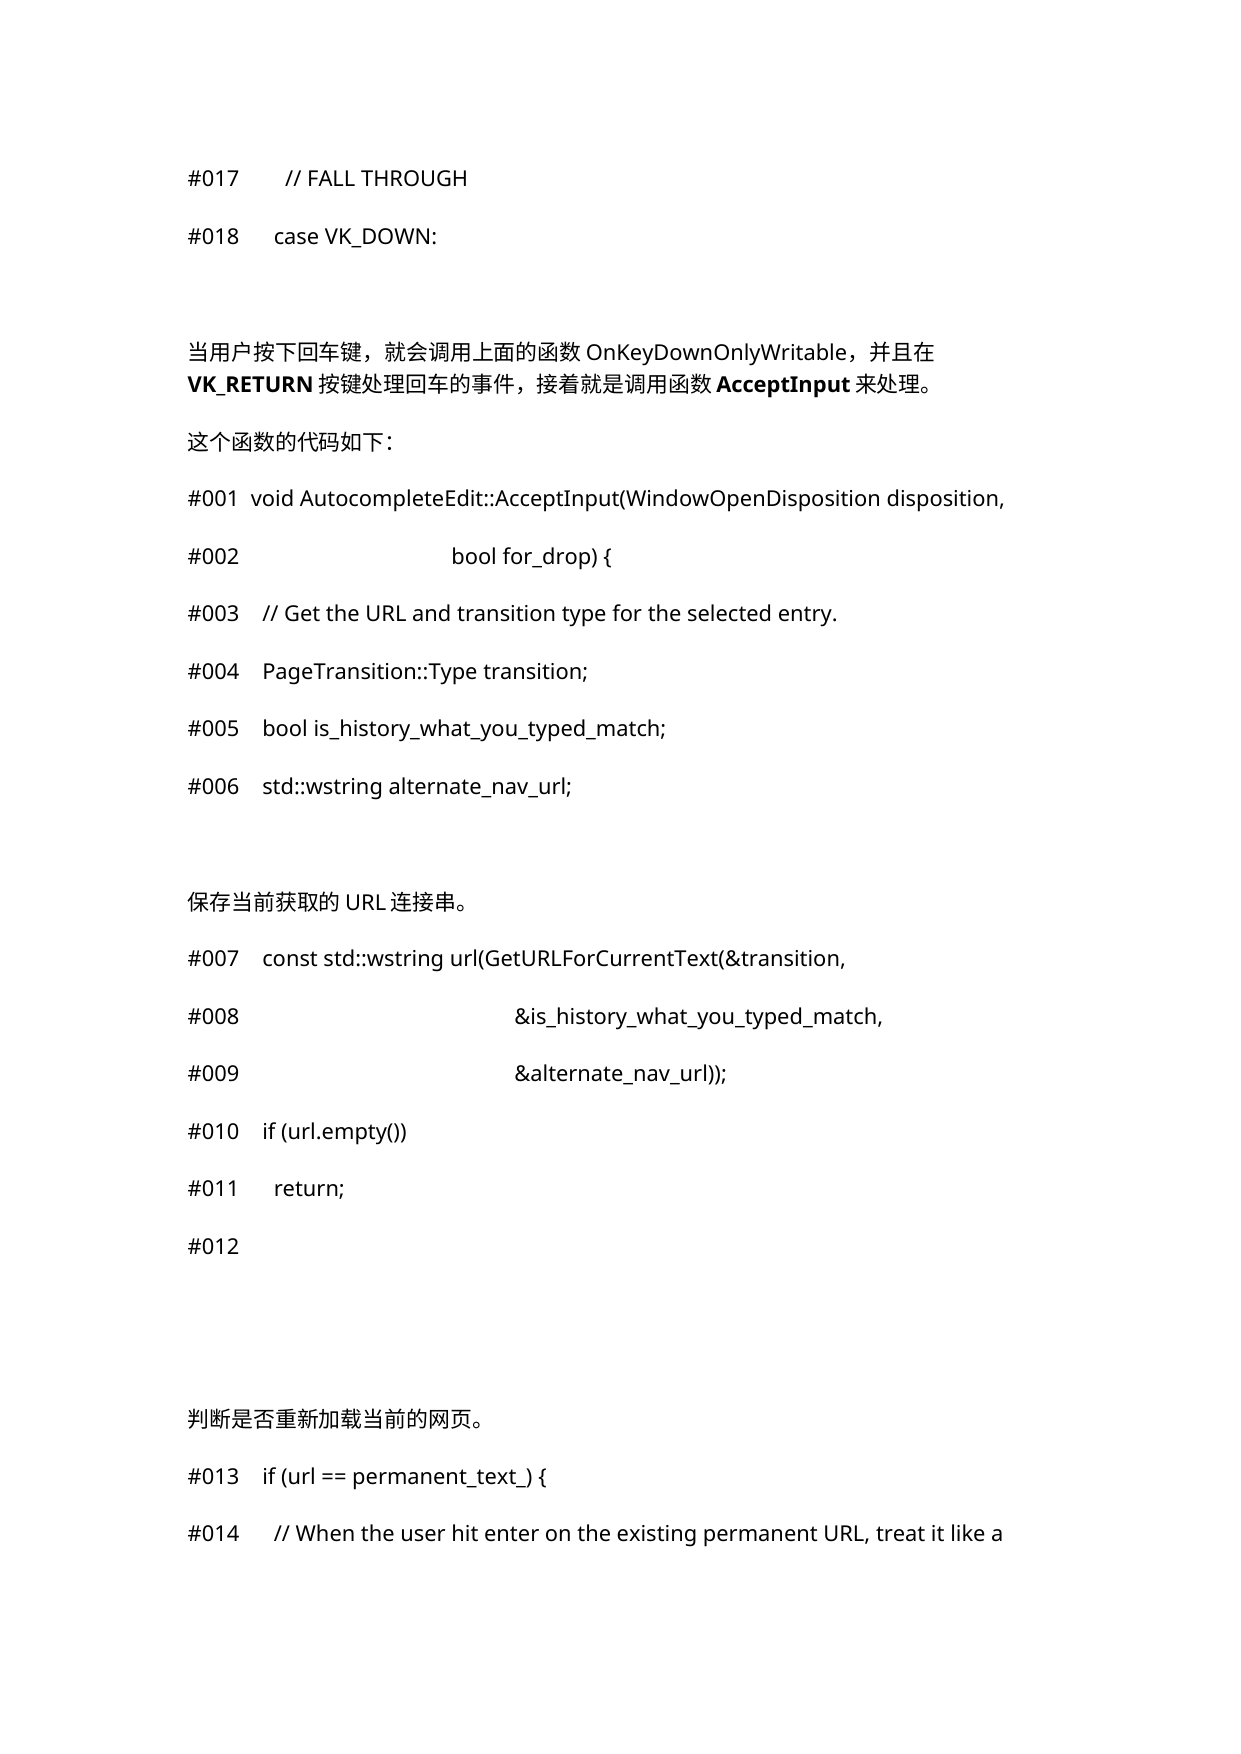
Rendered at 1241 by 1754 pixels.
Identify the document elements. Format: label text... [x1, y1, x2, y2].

text #009 &alternate_nav_url)); [187, 1057, 1053, 1089]
text #013 if (url == permanent_text_) { [187, 1459, 1053, 1492]
text 保存当前获取的URL连接串。 [187, 884, 1053, 917]
text #005 bool is_history_what_you_typed_match; [187, 712, 1053, 744]
text #006 std::wstring alternate_nav_url; [187, 769, 1053, 802]
text #018 case VK_DOWN: [187, 219, 1053, 252]
text 判断是否重新加载当前的网页。 [187, 1402, 1053, 1434]
text #003 // Get the URL and transition type for the selected entry. [187, 597, 1053, 629]
text 当用户按下回车键，就会调用上面的函数OnKeyDownOnlyWritable，并且在VK_RETURN按键处理回车的事件，接着就是调用函数AcceptInput来处理。 [187, 334, 1053, 399]
text #008 &is_history_what_you_typed_match, [187, 999, 1053, 1032]
text #012 [187, 1229, 1053, 1262]
text #010 if (url.empty()) [187, 1114, 1053, 1147]
text #007 const std::wstring url(GetURLForCurrentText(&transition, [187, 942, 1053, 974]
text #002 bool for_drop) { [187, 539, 1053, 572]
text #004 PageTransition::Type transition; [187, 654, 1053, 687]
text #001 void AutocompleteEdit::AcceptInput(WindowOpenDisposition disposition, [187, 482, 1053, 514]
text #017 // FALL THROUGH [187, 162, 1053, 194]
text #014 // When the user hit enter on the existing permanent URL, treat it like a [187, 1517, 1053, 1549]
text #011 return; [187, 1172, 1053, 1204]
text 这个函数的代码如下： [187, 424, 1053, 457]
